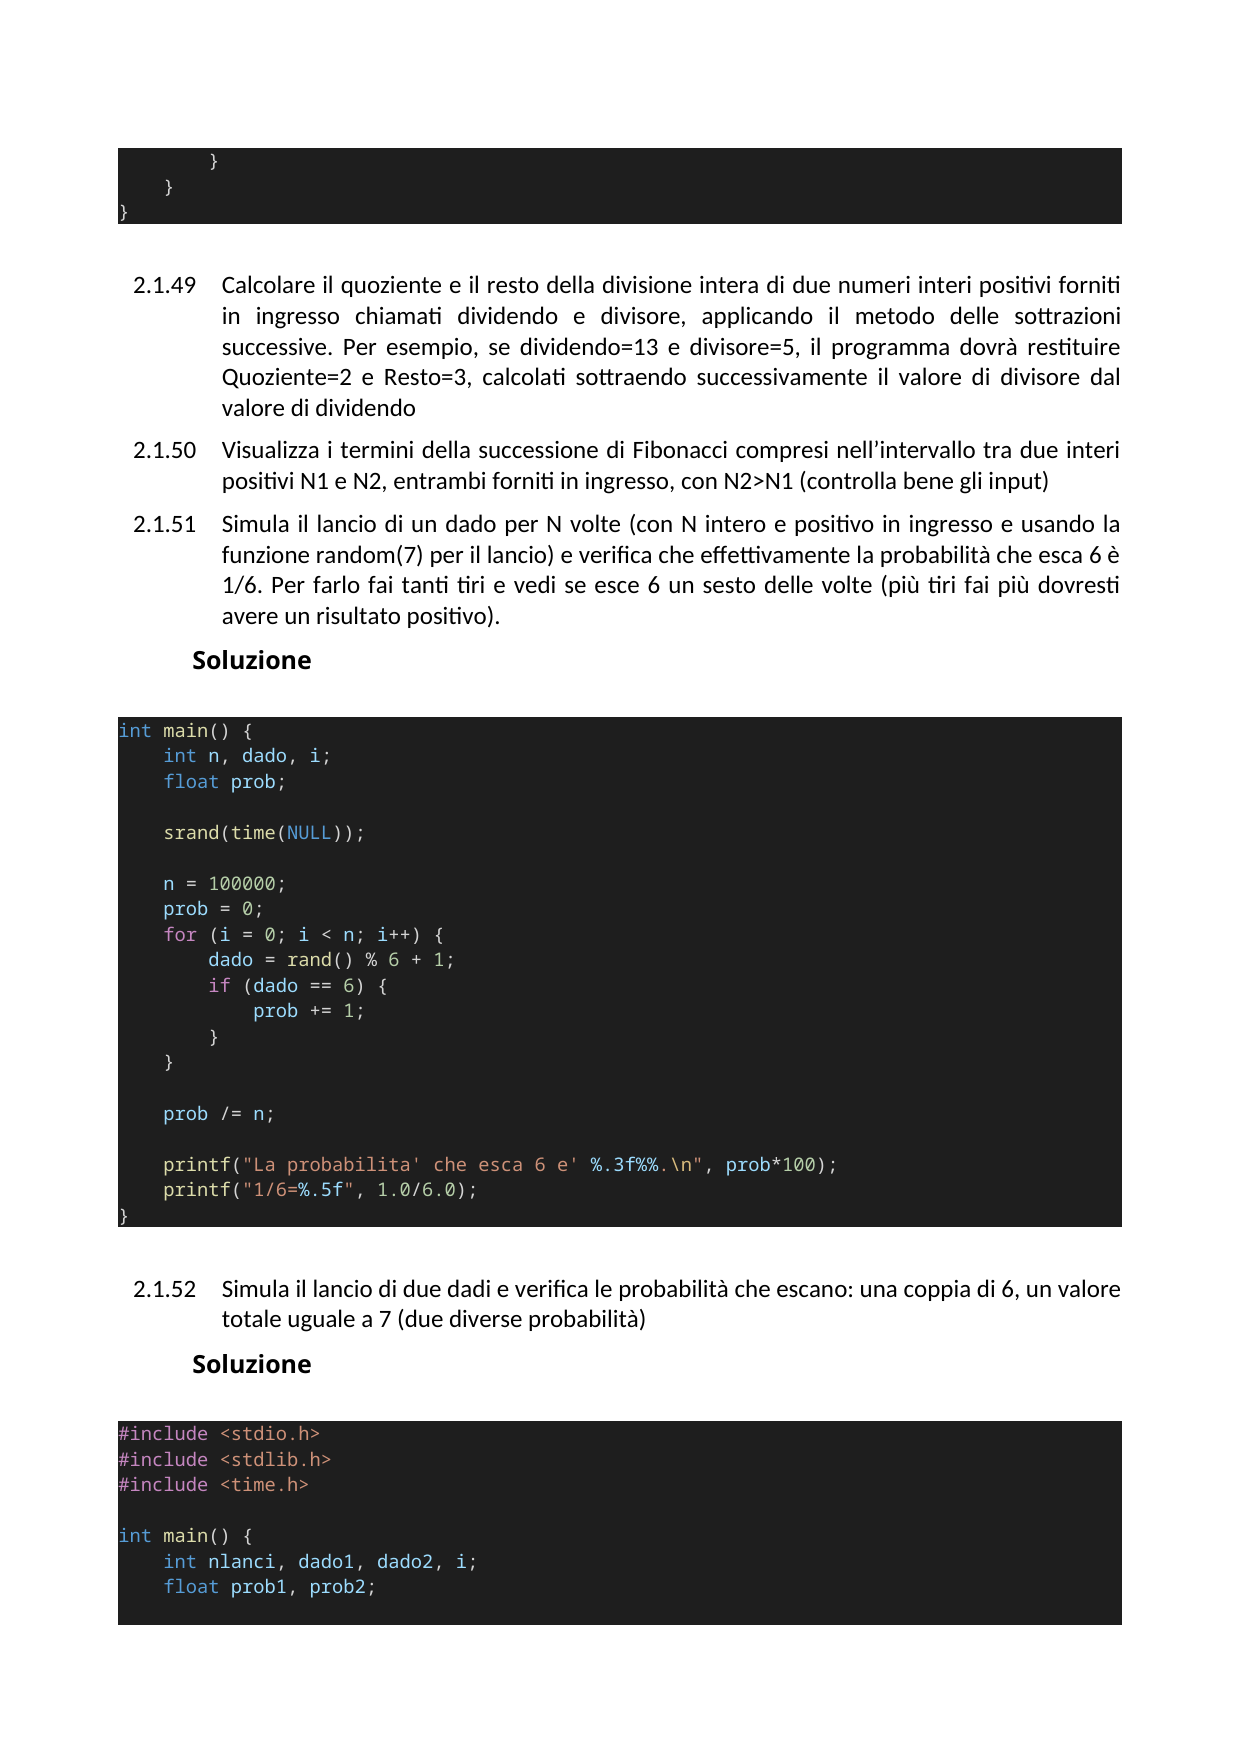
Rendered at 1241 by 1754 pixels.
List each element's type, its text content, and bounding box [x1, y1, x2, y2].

text } [118, 148, 1122, 173]
subtitle Soluzione [192, 1346, 1122, 1381]
text int main() { [118, 717, 1122, 743]
text } [118, 199, 1122, 224]
subtitle Soluzione [192, 643, 1122, 677]
text } [118, 1023, 1122, 1049]
text for (i = 0; i < n; i++) { [118, 921, 1122, 947]
text } [118, 173, 1122, 199]
text int main() { [118, 1523, 1122, 1548]
text prob /= n; [118, 1100, 1122, 1125]
text int nlanci, dado1, dado2, i; [118, 1548, 1122, 1574]
text #include <stdio.h> [118, 1421, 1122, 1446]
text #include <stdlib.h> [118, 1446, 1122, 1472]
text n = 100000; [118, 870, 1122, 896]
text prob = 0; [118, 896, 1122, 921]
text printf("La probabilita' che esca 6 e' %.3f%%.\n", prob*100); [118, 1151, 1122, 1176]
text } [118, 1049, 1122, 1074]
subtitle Simula il lancio di due dadi e verifica le probabilità che escano: una coppia di 6, un valore totale uguale a 7 (due diverse probabilità) [133, 1273, 1122, 1334]
text #include <time.h> [118, 1472, 1122, 1497]
text } [118, 1202, 1122, 1227]
text prob += 1; [118, 998, 1122, 1023]
text printf("1/6=%.5f", 1.0/6.0); [118, 1176, 1122, 1202]
subtitle Visualizza i termini della successione di Fibonacci compresi nell’intervallo tra due interi positivi N1 e N2, entrambi forniti in ingresso, con N2>N1 (controlla bene gli input) [133, 435, 1122, 496]
text int n, dado, i; [118, 743, 1122, 768]
subtitle Simula il lancio di un dado per N volte (con N intero e positivo in ingresso e usando la funzione random(7) per il lancio) e verifica che effettivamente la probabilità che esca 6 è 1/6. Per farlo fai tanti tiri e vedi se esce 6 un sesto delle volte (più tiri fai più dovresti avere un risultato positivo). [133, 508, 1122, 630]
subtitle Calcolare il quoziente e il resto della divisione intera di due numeri interi positivi forniti in ingresso chiamati dividendo e divisore, applicando il metodo delle sottrazioni successive. Per esempio, se dividendo=13 e divisore=5, il programma dovrà restituire Quoziente=2 e Resto=3, calcolati sottraendo successivamente il valore di divisore dal valore di dividendo [133, 269, 1122, 422]
text float prob1, prob2; [118, 1574, 1122, 1599]
text float prob; [118, 768, 1122, 794]
text if (dado == 6) { [118, 972, 1122, 998]
text dado = rand() % 6 + 1; [118, 947, 1122, 972]
text srand(time(NULL)); [118, 819, 1122, 845]
